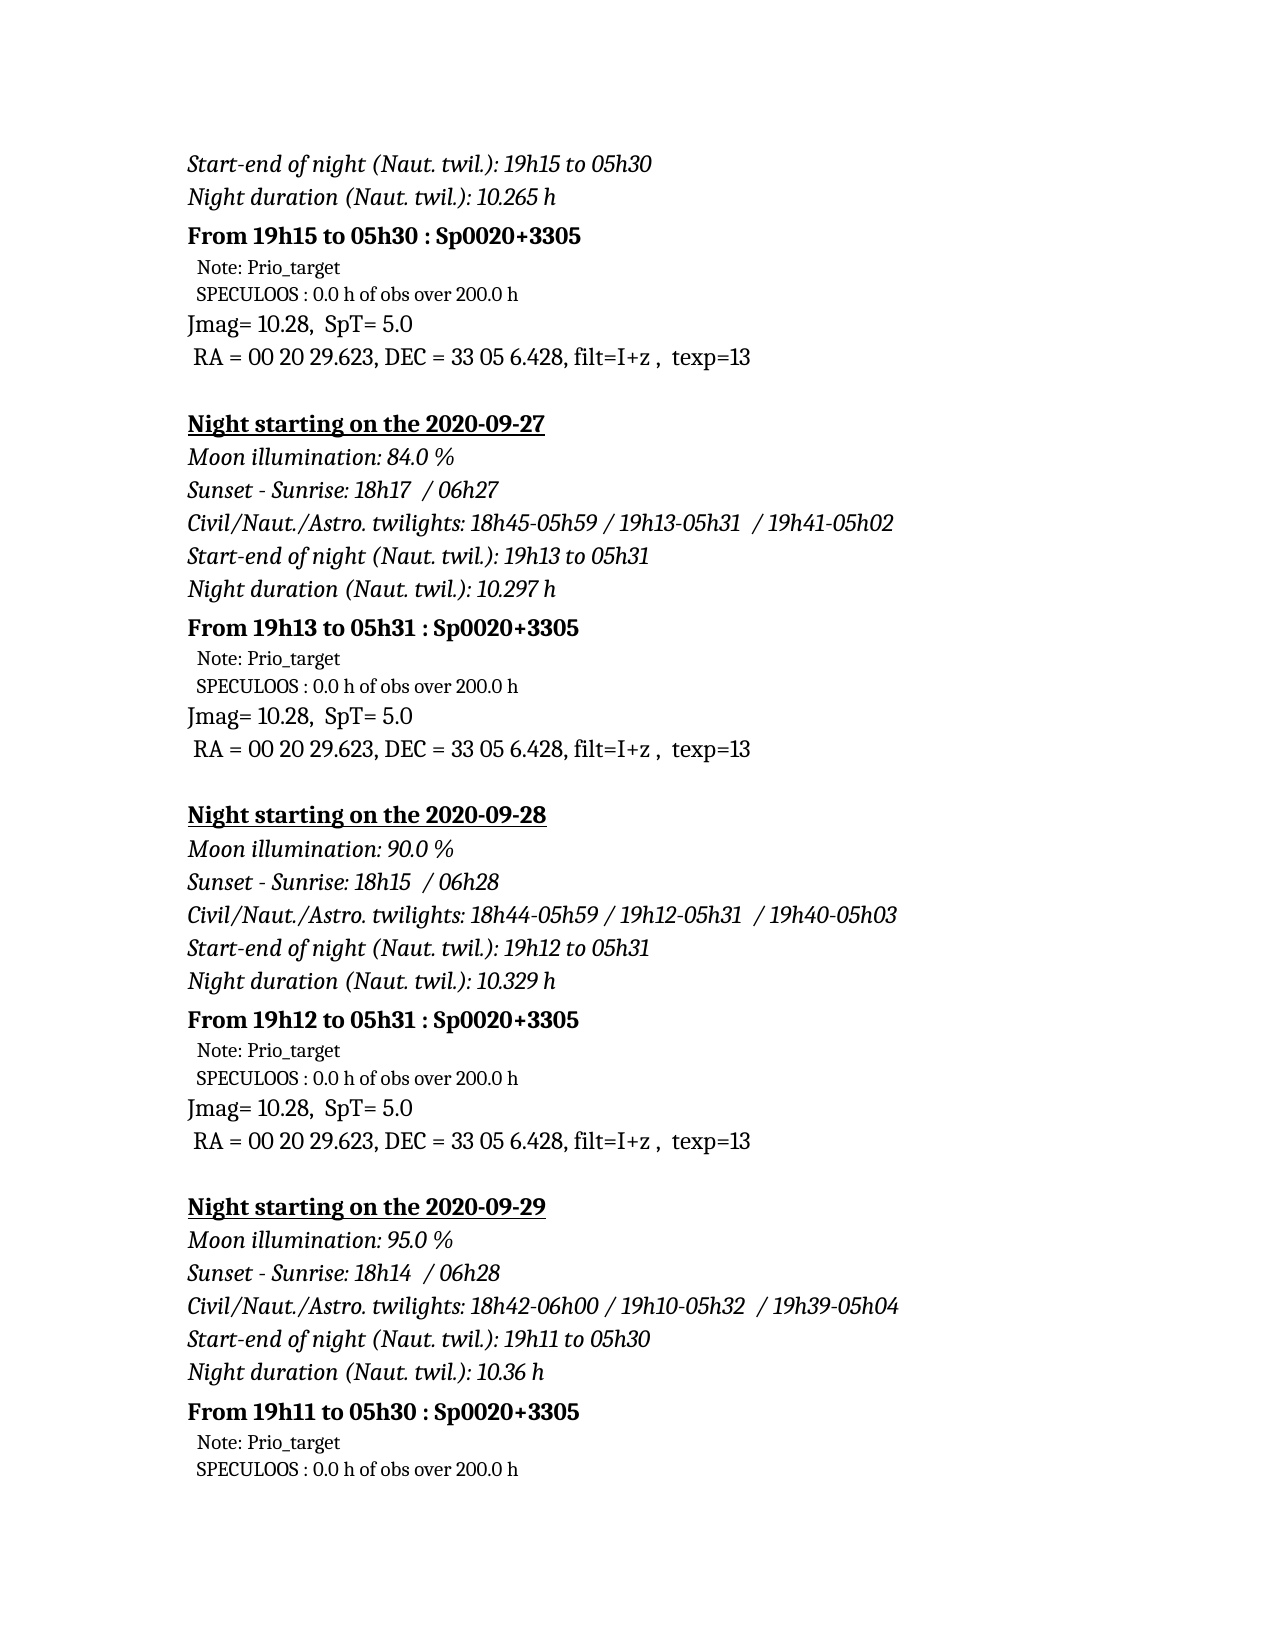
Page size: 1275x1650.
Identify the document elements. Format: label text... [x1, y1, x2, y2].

text Moon illumination: 90.0 % [187, 834, 1087, 863]
text Moon illumination: 84.0 % [187, 443, 1087, 471]
text Note: Prio_target [187, 1431, 1087, 1454]
text Note: Prio_target [187, 1039, 1087, 1063]
text Note: Prio_target [187, 255, 1087, 279]
text SPECULOOS : 0.0 h of obs over 200.0 h [187, 1458, 1087, 1482]
text Night starting on the 2020-09-27 [187, 410, 1087, 438]
text From 19h15 to 05h30 : Sp0020+3305 [187, 222, 1087, 251]
text Civil/Naut./Astro. twilights: 18h45-05h59 / 19h13-05h31 / 19h41-05h02 [187, 509, 1087, 537]
text Night duration (Naut. twil.): 10.297 h [187, 575, 1087, 603]
text Start-end of night (Naut. twil.): 19h13 to 05h31 [187, 542, 1087, 571]
text Night starting on the 2020-09-28 [187, 801, 1087, 830]
text Night duration (Naut. twil.): 10.36 h [187, 1358, 1087, 1387]
text Jmag= 10.28, SpT= 5.0 [187, 310, 1087, 339]
text From 19h12 to 05h31 : Sp0020+3305 [187, 1006, 1087, 1034]
text Civil/Naut./Astro. twilights: 18h42-06h00 / 19h10-05h32 / 19h39-05h04 [187, 1292, 1087, 1321]
text Sunset - Sunrise: 18h15 / 06h28 [187, 867, 1087, 896]
text SPECULOOS : 0.0 h of obs over 200.0 h [187, 283, 1087, 307]
text Night duration (Naut. twil.): 10.329 h [187, 967, 1087, 995]
text Sunset - Sunrise: 18h14 / 06h28 [187, 1259, 1087, 1288]
text Night duration (Naut. twil.): 10.265 h [187, 183, 1087, 212]
text Start-end of night (Naut. twil.): 19h11 to 05h30 [187, 1325, 1087, 1354]
text RA = 00 20 29.623, DEC = 33 05 6.428, filt=I+z , texp=13 [187, 735, 1087, 764]
text Sunset - Sunrise: 18h17 / 06h27 [187, 476, 1087, 504]
text Start-end of night (Naut. twil.): 19h12 to 05h31 [187, 933, 1087, 962]
text RA = 00 20 29.623, DEC = 33 05 6.428, filt=I+z , texp=13 [187, 1127, 1087, 1156]
text Civil/Naut./Astro. twilights: 18h44-05h59 / 19h12-05h31 / 19h40-05h03 [187, 901, 1087, 929]
text Note: Prio_target [187, 647, 1087, 671]
text RA = 00 20 29.623, DEC = 33 05 6.428, filt=I+z , texp=13 [187, 343, 1087, 372]
text SPECULOOS : 0.0 h of obs over 200.0 h [187, 674, 1087, 698]
text Jmag= 10.28, SpT= 5.0 [187, 1094, 1087, 1123]
text Start-end of night (Naut. twil.): 19h15 to 05h30 [187, 150, 1087, 179]
text From 19h11 to 05h30 : Sp0020+3305 [187, 1398, 1087, 1426]
text Jmag= 10.28, SpT= 5.0 [187, 702, 1087, 731]
text Night starting on the 2020-09-29 [187, 1193, 1087, 1222]
text From 19h13 to 05h31 : Sp0020+3305 [187, 614, 1087, 643]
text Moon illumination: 95.0 % [187, 1226, 1087, 1255]
text SPECULOOS : 0.0 h of obs over 200.0 h [187, 1066, 1087, 1090]
